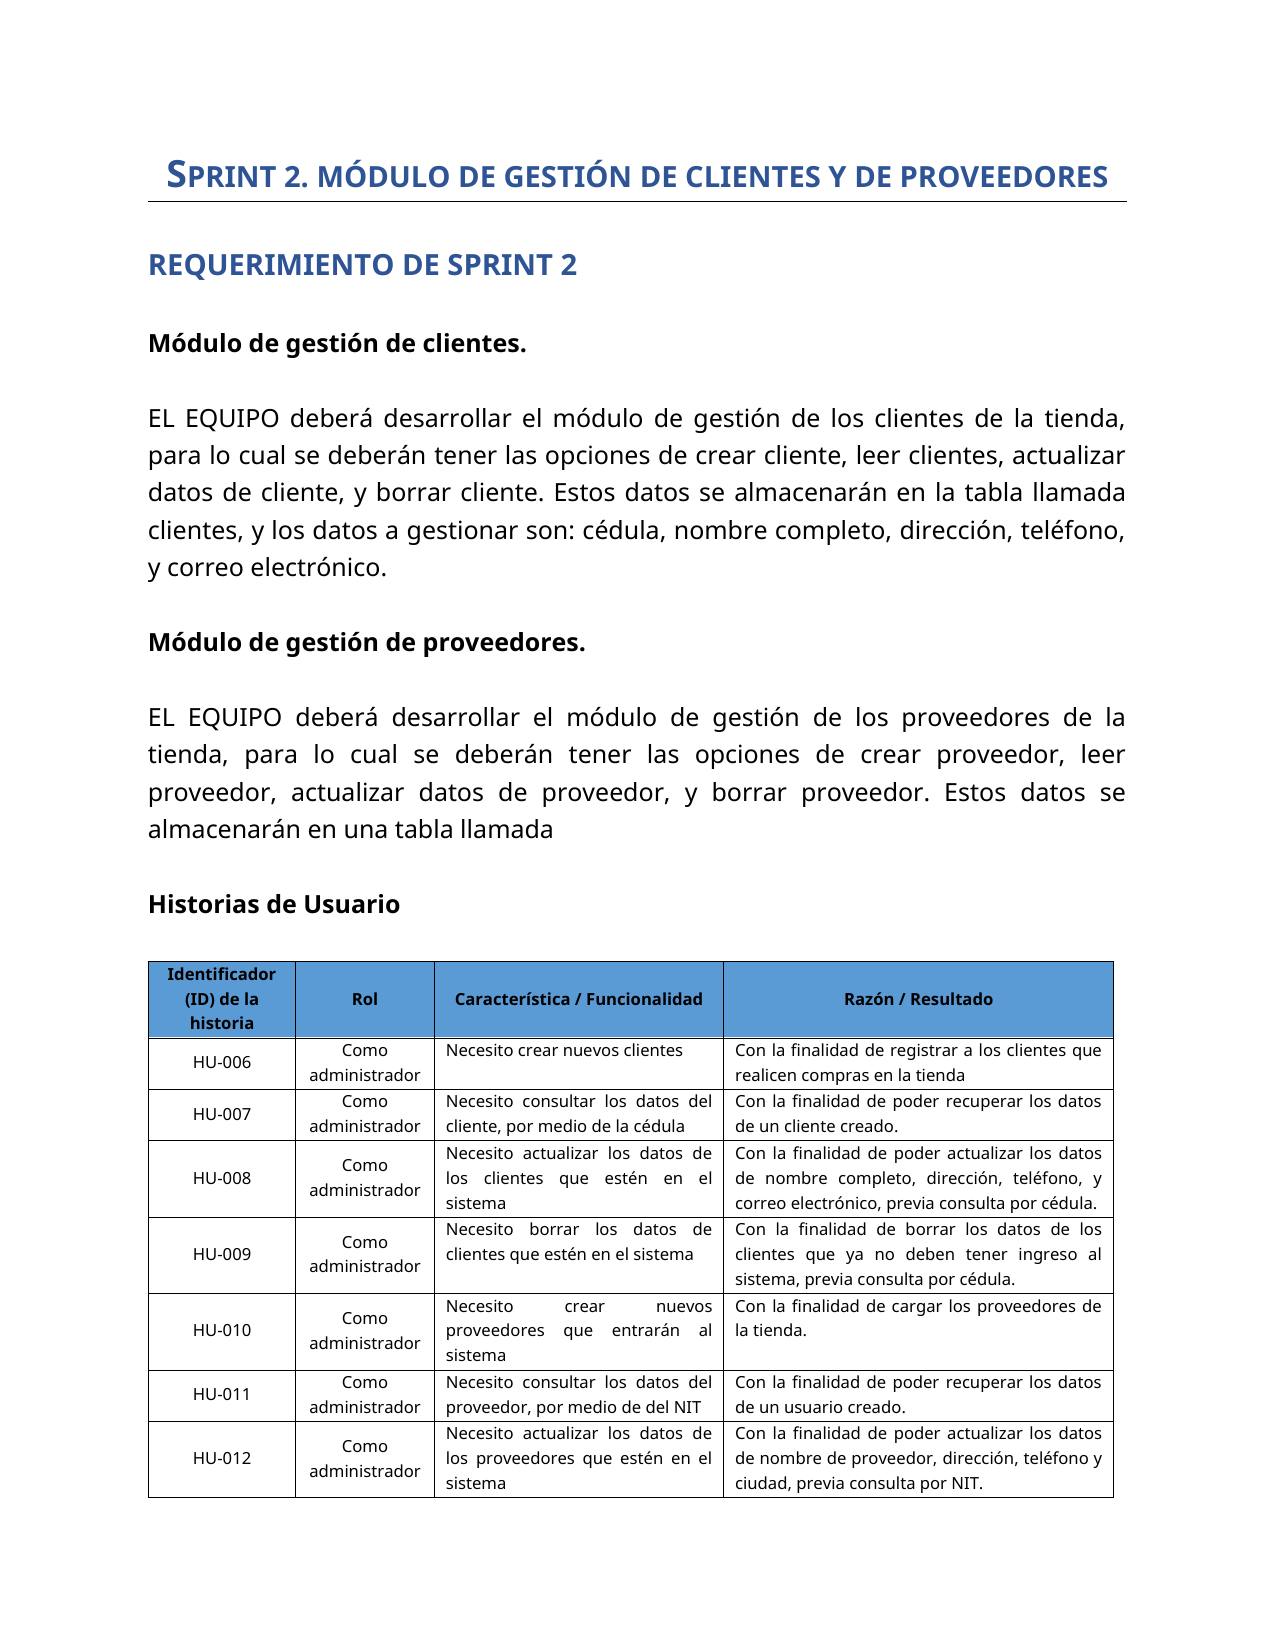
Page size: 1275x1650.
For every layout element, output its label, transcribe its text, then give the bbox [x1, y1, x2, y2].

table_cell Como administrador [296, 1039, 434, 1089]
table_cell HU-006 [149, 1039, 295, 1089]
table_cell Necesito actualizar los datos de los clientes que estén en el sistema [435, 1141, 723, 1217]
table_cell HU-010 [149, 1294, 295, 1369]
table_cell Como administrador [296, 1422, 434, 1497]
table_cell Como administrador [296, 1218, 434, 1293]
subtitle Módulo de gestión de proveedores. [148, 624, 1127, 659]
table_cell Necesito crear nuevos proveedores que entrarán al sistema [435, 1294, 723, 1369]
subtitle Requerimiento de sprint 2 [148, 244, 1127, 284]
table_cell Necesito consultar los datos del cliente, por medio de la cédula [435, 1090, 723, 1140]
table_cell Como administrador [296, 1371, 434, 1421]
table_cell HU-009 [149, 1218, 295, 1293]
table_cell Con la finalidad de poder actualizar los datos de nombre de proveedor, dirección, teléfono y ciudad, previa consulta por NIT. [724, 1422, 1113, 1497]
table_cell Como administrador [296, 1141, 434, 1217]
table_cell Como administrador [296, 1090, 434, 1140]
table_cell Con la finalidad de cargar los proveedores de la tienda. [724, 1294, 1113, 1369]
table_cell Como administrador [296, 1294, 434, 1369]
table_cell Con la finalidad de registrar a los clientes que realicen compras en la tienda [724, 1039, 1113, 1089]
table_cell Con la finalidad de poder recuperar los datos de un usuario creado. [724, 1371, 1113, 1421]
text Historias de Usuario [148, 886, 1127, 920]
text EL EQUIPO deberá desarrollar el módulo de gestión de los proveedores de la tienda, para lo cual se deberán tener las opciones de crear proveedor, leer proveedor, actualizar datos de proveedor, y borrar proveedor. Estos datos se almacenarán en una tabla llamada [148, 699, 1127, 846]
table_cell HU-008 [149, 1141, 295, 1217]
table_cell Necesito actualizar los datos de los proveedores que estén en el sistema [435, 1422, 723, 1497]
subtitle sprint 2. Módulo de gestión de clientes y de proveedores [148, 148, 1127, 201]
table_header Rol [296, 962, 434, 1037]
table_header Identificador (ID) de la historia [149, 962, 295, 1037]
table_cell HU-012 [149, 1422, 295, 1497]
table_cell Necesito borrar los datos de clientes que estén en el sistema [435, 1218, 723, 1293]
table_header Característica / Funcionalidad [435, 962, 723, 1037]
table_cell HU-007 [149, 1090, 295, 1140]
table_cell HU-011 [149, 1371, 295, 1421]
table_cell Con la finalidad de borrar los datos de los clientes que ya no deben tener ingreso al sistema, previa consulta por cédula. [724, 1218, 1113, 1293]
table_cell Con la finalidad de poder recuperar los datos de un cliente creado. [724, 1090, 1113, 1140]
table_cell Necesito crear nuevos clientes [435, 1039, 723, 1089]
subtitle Módulo de gestión de clientes. [148, 325, 1127, 359]
table_cell Necesito consultar los datos del proveedor, por medio de del NIT [435, 1371, 723, 1421]
table_header Razón / Resultado [724, 962, 1113, 1037]
text EL EQUIPO deberá desarrollar el módulo de gestión de los clientes de la tienda, para lo cual se deberán tener las opciones de crear cliente, leer clientes, actualizar datos de cliente, y borrar cliente. Estos datos se almacenarán en la tabla llamada clientes, y los datos a gestionar son: cédula, nombre completo, dirección, teléfono, y correo electrónico. [148, 400, 1127, 584]
table_cell Con la finalidad de poder actualizar los datos de nombre completo, dirección, teléfono, y correo electrónico, previa consulta por cédula. [724, 1141, 1113, 1217]
